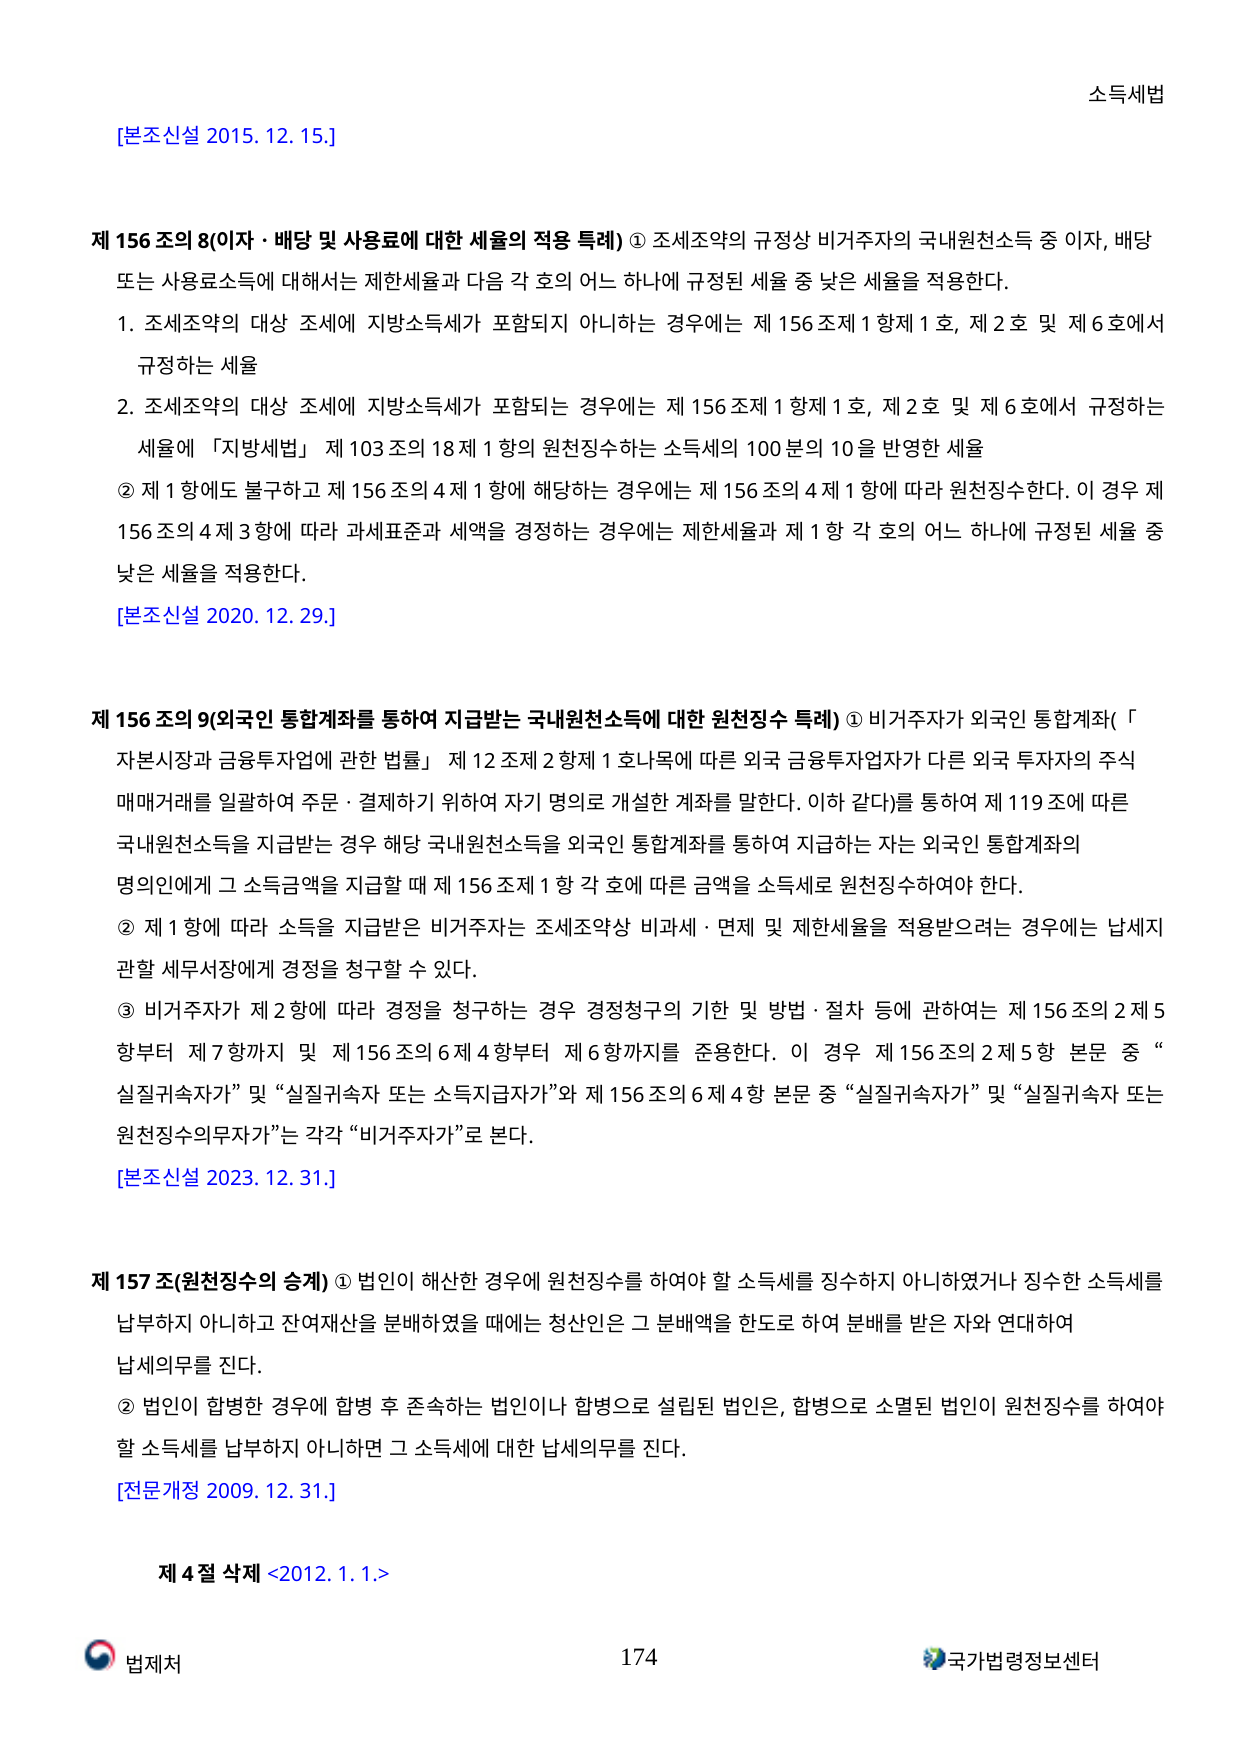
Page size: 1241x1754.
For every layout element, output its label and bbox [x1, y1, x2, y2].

picture [75, 1637, 126, 1673]
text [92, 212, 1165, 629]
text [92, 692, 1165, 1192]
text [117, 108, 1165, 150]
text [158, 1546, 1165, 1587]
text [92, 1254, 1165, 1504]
picture [892, 1637, 948, 1670]
